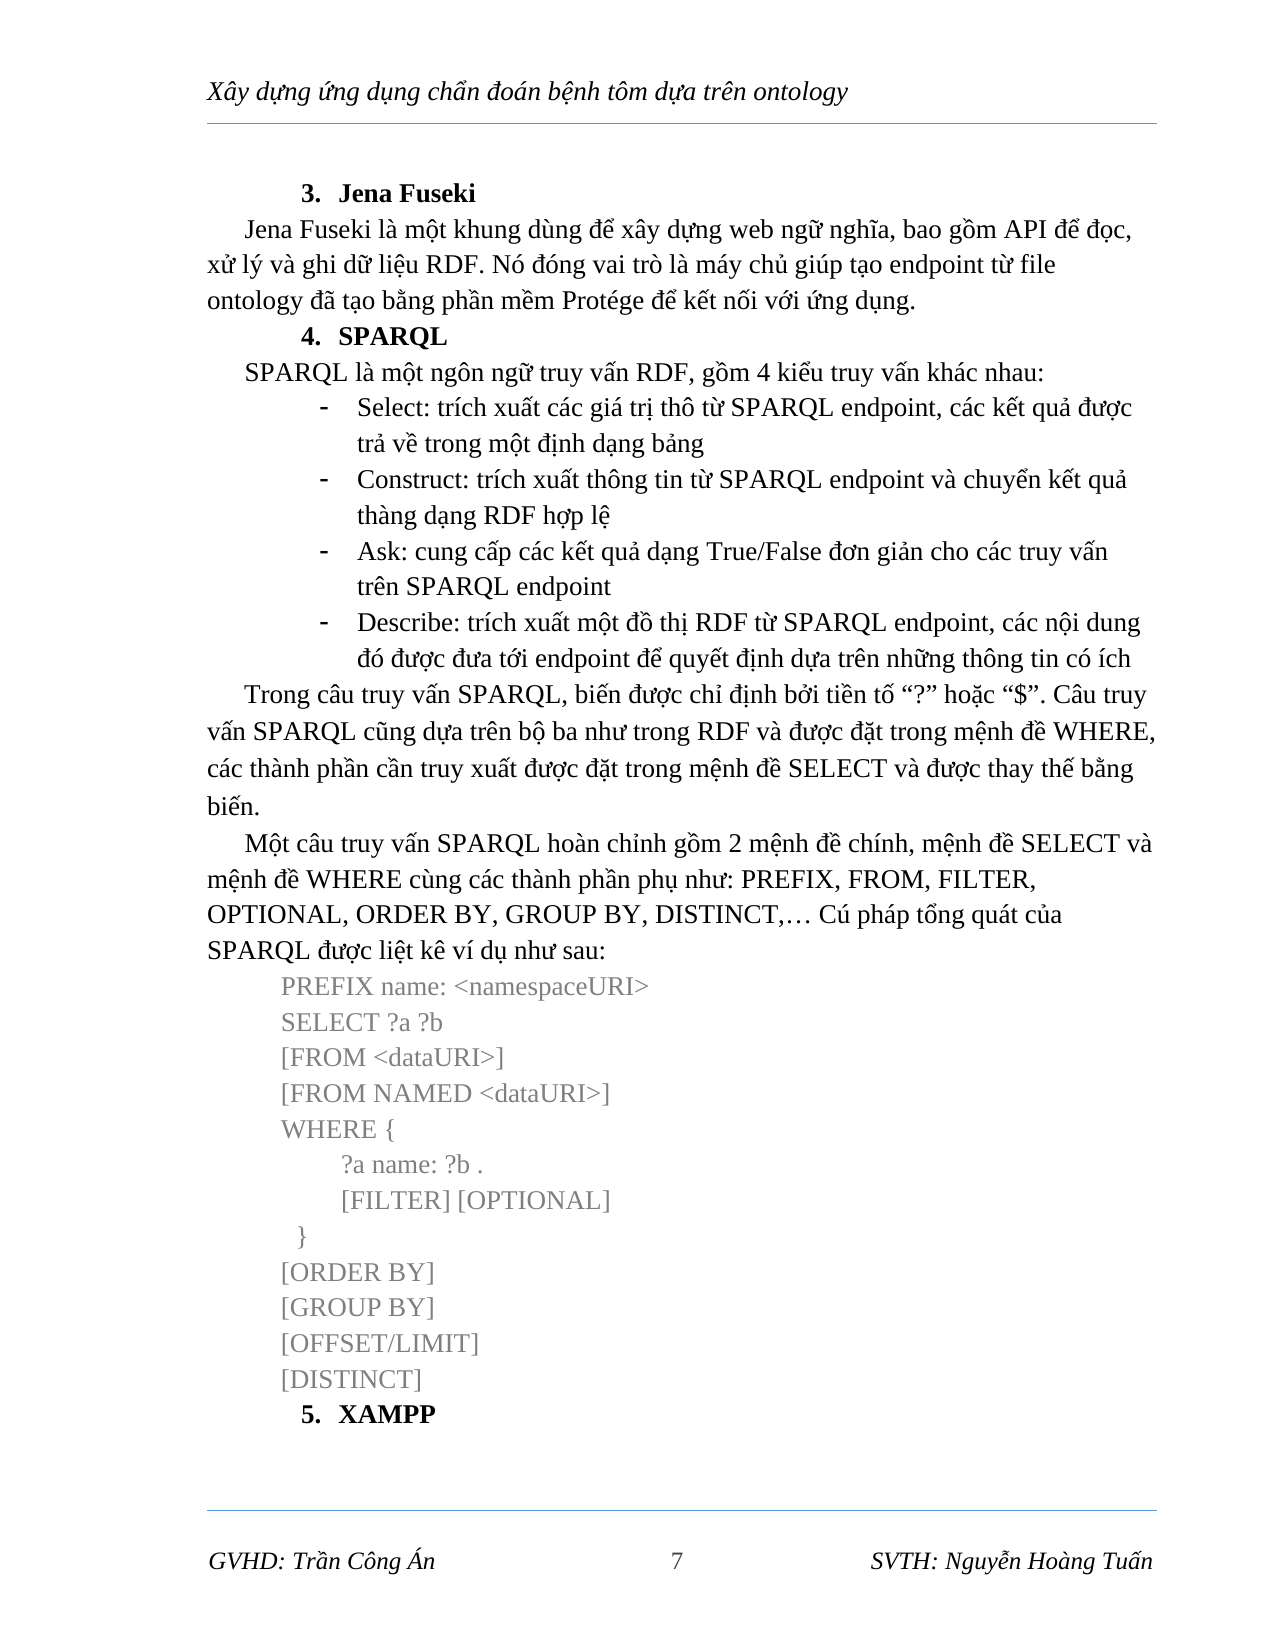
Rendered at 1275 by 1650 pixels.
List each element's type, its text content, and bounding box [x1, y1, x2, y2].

text WHERE { [281, 1113, 1157, 1144]
text [FROM NAMED <dataURI>] [281, 1077, 1157, 1108]
text } [281, 1220, 1157, 1251]
list XAMPP [301, 1399, 1157, 1430]
list Construct: trích xuất thông tin từ SPARQL endpoint và chuyển kết quả thàng dạng RDF hợp lệ [319, 463, 1157, 530]
text ?a name: ?b . [281, 1148, 1157, 1180]
list Jena Fuseki [301, 177, 1157, 208]
text Jena Fuseki là một khung dùng để xây dựng web ngữ nghĩa, bao gồm API để đọc, xử lý và ghi dữ liệu RDF. Nó đóng vai trò là máy chủ giúp tạo endpoint từ file ontology đã tạo bằng phần mềm Protége để kết nối với ứng dụng. [207, 213, 1157, 316]
text SELECT ?a ?b [281, 1006, 1157, 1037]
text PREFIX name: <namespaceURI> [281, 970, 1157, 1001]
text [DISTINCT] [281, 1363, 1157, 1394]
list Describe: trích xuất một đồ thị RDF từ SPARQL endpoint, các nội dung đó được đưa tới endpoint để quyết định dựa trên những thông tin có ích [319, 606, 1157, 673]
text SPARQL là một ngôn ngữ truy vấn RDF, gồm 4 kiểu truy vấn khác nhau: [244, 356, 1157, 387]
text [ORDER BY] [281, 1256, 1157, 1287]
list Ask: cung cấp các kết quả dạng True/False đơn giản cho các truy vấn trên SPARQL endpoint [319, 535, 1157, 602]
text [FILTER] [OPTIONAL] [281, 1184, 1157, 1215]
text [OFFSET/LIMIT] [281, 1327, 1157, 1358]
text [GROUP BY] [281, 1291, 1157, 1323]
text Một câu truy vấn SPARQL hoàn chỉnh gồm 2 mệnh đề chính, mệnh đề SELECT và mệnh đề WHERE cùng các thành phần phụ như: PREFIX, FROM, FILTER, OPTIONAL, ORDER BY, GROUP BY, DISTINCT,… Cú pháp tổng quát của SPARQL được liệt kê ví dụ như sau: [207, 827, 1157, 965]
list SPARQL [301, 320, 1157, 351]
list Select: trích xuất các giá trị thô từ SPARQL endpoint, các kết quả được trả về trong một định dạng bảng [319, 392, 1157, 458]
text Trong câu truy vấn SPARQL, biến được chỉ định bởi tiền tố “?” hoặc “$”. Câu truy vấn SPARQL cũng dựa trên bộ ba như trong RDF và được đặt trong mệnh đề WHERE, các thành phần cần truy xuất được đặt trong mệnh đề SELECT và được thay thế bằng biến. [207, 678, 1157, 821]
text [FROM <dataURI>] [281, 1041, 1157, 1072]
